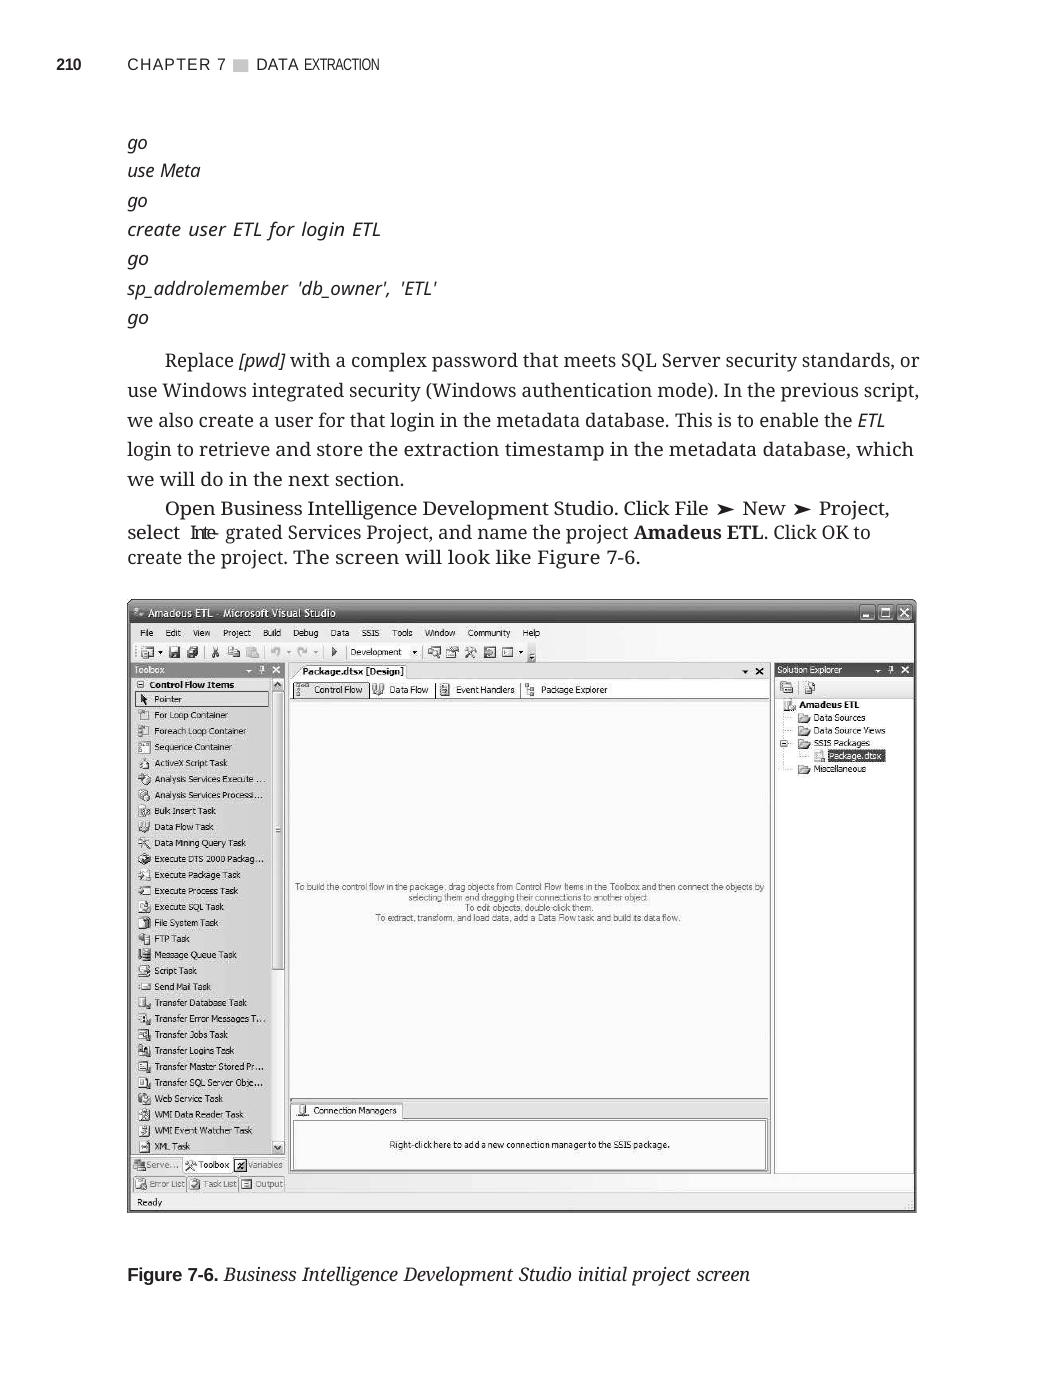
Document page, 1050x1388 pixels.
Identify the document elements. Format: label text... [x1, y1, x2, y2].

text go [127, 129, 1004, 154]
text use Meta go [127, 158, 202, 212]
text Figure 7-6. Business Intelligence Development Studio initial project screen [127, 1261, 1004, 1286]
text sp_addrolemember 'db_owner', 'ETL' go [127, 275, 458, 329]
picture [127, 599, 917, 1213]
text Replace [pwd] with a complex password that meets SQL Server security standards, or use Windows integrated security (Windows authentication mode). In the previous script, we also create a user for that login in the metadata database. This is to enable the ETL login to retrieve and store the extraction timestamp in the metadata database, which we will do in the next section. [127, 348, 923, 492]
text Open Business Intelligence Development Studio. Click File ➤ New ➤ Project, select Inte- grated Services Project, and name the project Amadeus ETL. Click OK to create the project. The screen will look like Figure 7-6. [127, 496, 910, 569]
text create user ETL for login ETL go [127, 216, 408, 271]
